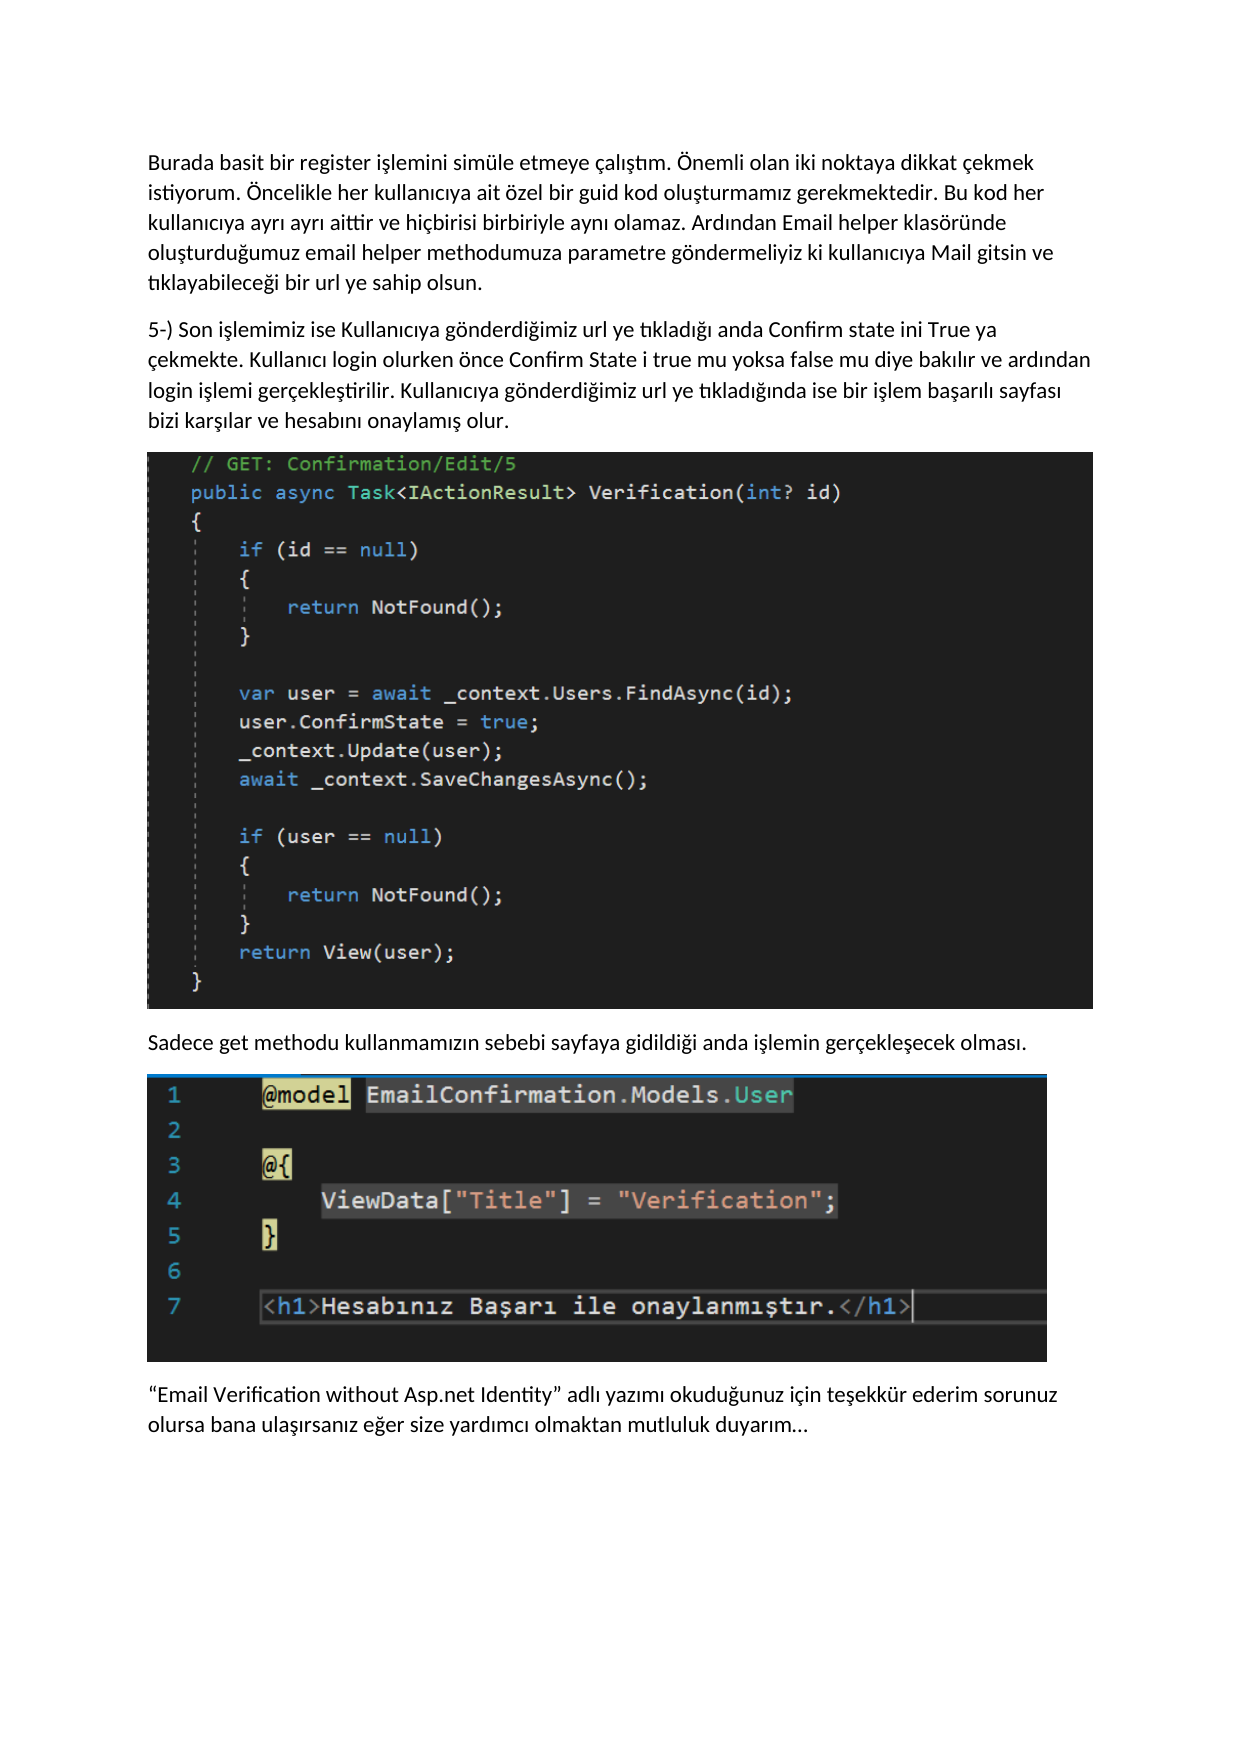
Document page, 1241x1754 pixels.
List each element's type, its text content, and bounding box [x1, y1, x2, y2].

picture [147, 1074, 1047, 1362]
text 5-) Son işlemimiz ise Kullanıcıya gönderdiğimiz url ye tıkladığı anda Confirm state ini True ya çekmekte. Kullanıcı login olurken önce Confirm State i true mu yoksa false mu diye bakılır ve ardından login işlemi gerçekleştirilir. Kullanıcıya gönderdiğimiz url ye tıkladığında ise bir işlem başarılı sayfası bizi karşılar ve hesabını onaylamış olur. [148, 315, 1093, 434]
picture [147, 452, 1093, 1009]
text “Email Verification without Asp.net Identity” adlı yazımı okuduğunuz için teşekkür ederim sorunuz olursa bana ulaşırsanız eğer size yardımcı olmaktan mutluluk duyarım… [148, 1380, 1093, 1438]
text Sadece get methodu kullanmamızın sebebi sayfaya gidildiği anda işlemin gerçekleşecek olması. [148, 1028, 1093, 1056]
text Burada basit bir register işlemini simüle etmeye çalıştım. Önemli olan iki noktaya dikkat çekmek istiyorum. Öncelikle her kullanıcıya ait özel bir guid kod oluşturmamız gerekmektedir. Bu kod her kullanıcıya ayrı ayrı aittir ve hiçbirisi birbiriyle aynı olamaz. Ardından Email helper klasöründe oluşturduğumuz email helper methodumuza parametre göndermeliyiz ki kullanıcıya Mail gitsin ve tıklayabileceği bir url ye sahip olsun. [148, 148, 1093, 296]
